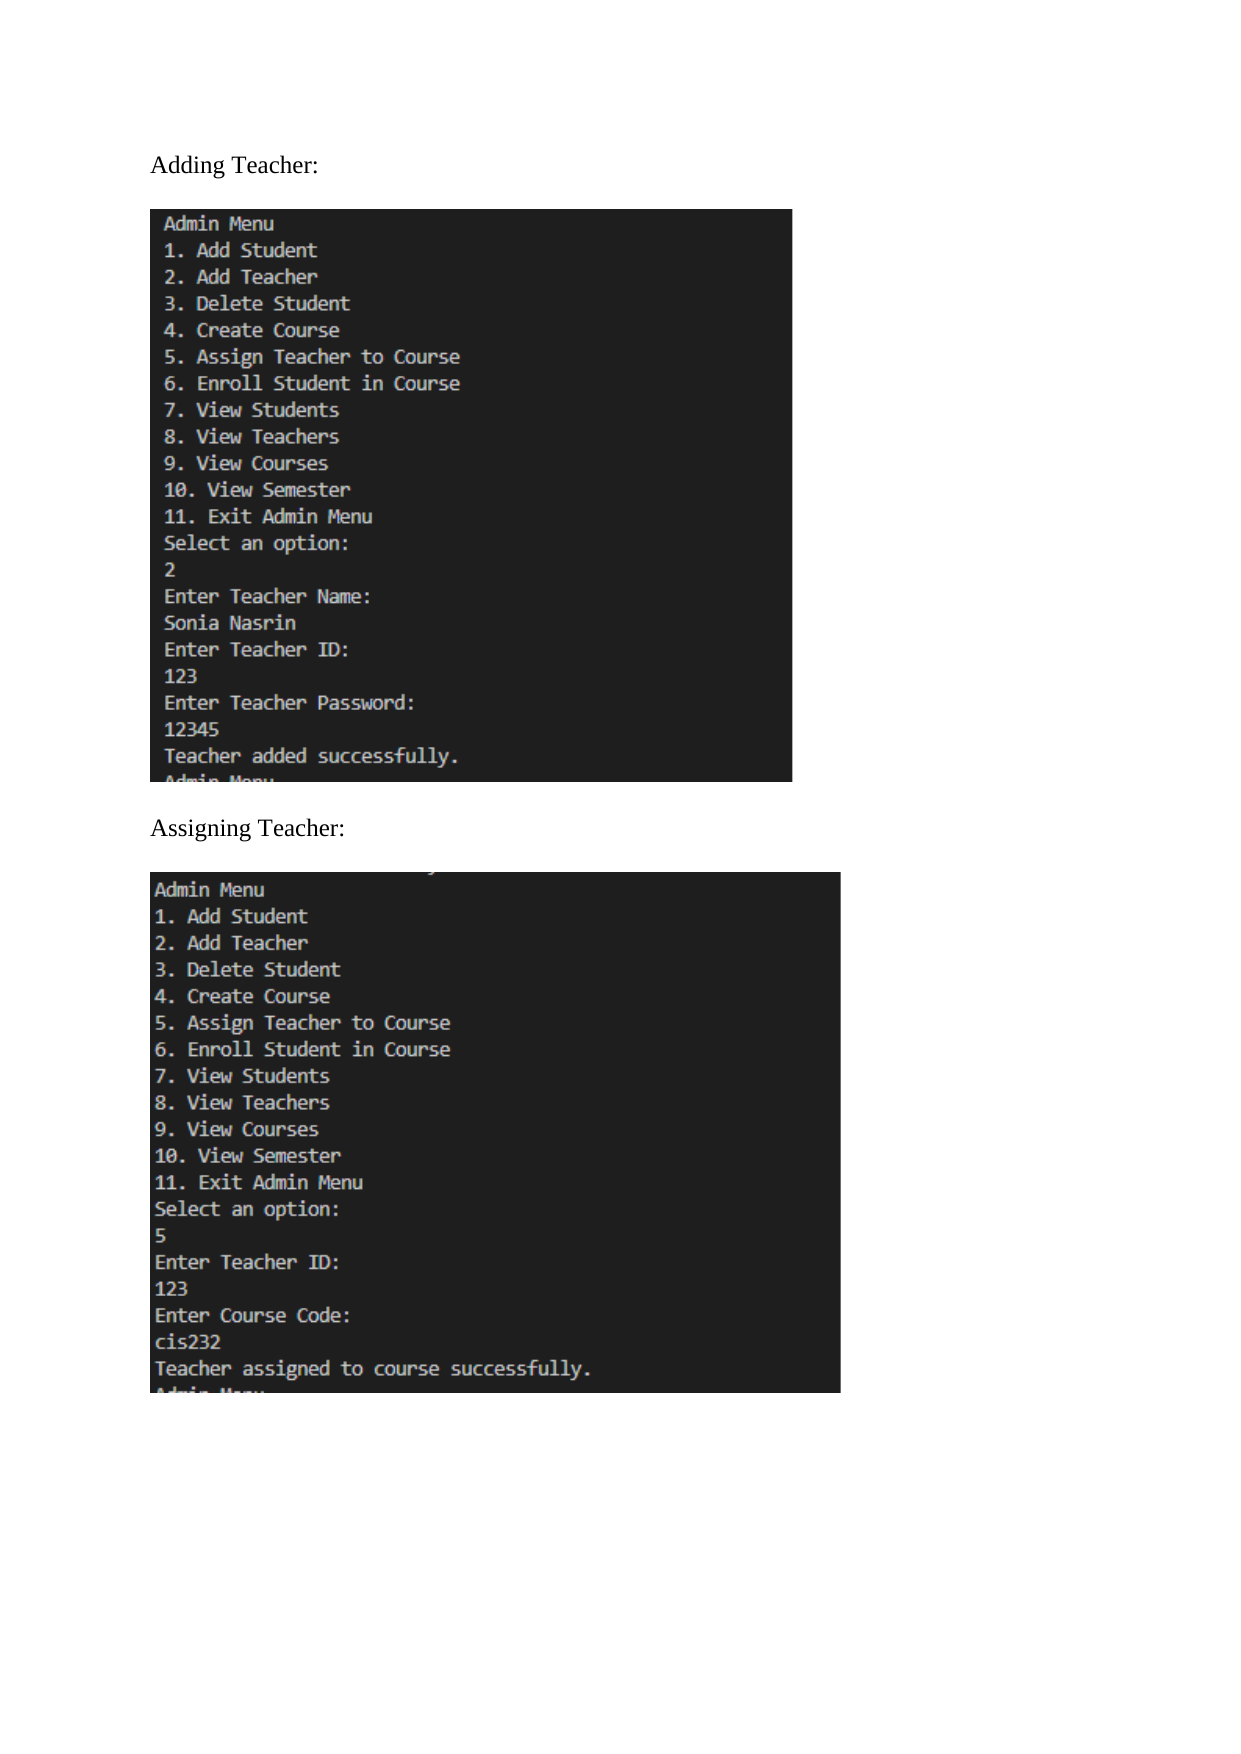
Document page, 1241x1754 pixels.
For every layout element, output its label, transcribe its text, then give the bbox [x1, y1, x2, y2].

text Assigning Teacher: [150, 813, 1090, 842]
text Adding Teacher: [150, 150, 1090, 179]
picture [150, 872, 841, 1393]
picture [150, 209, 793, 782]
